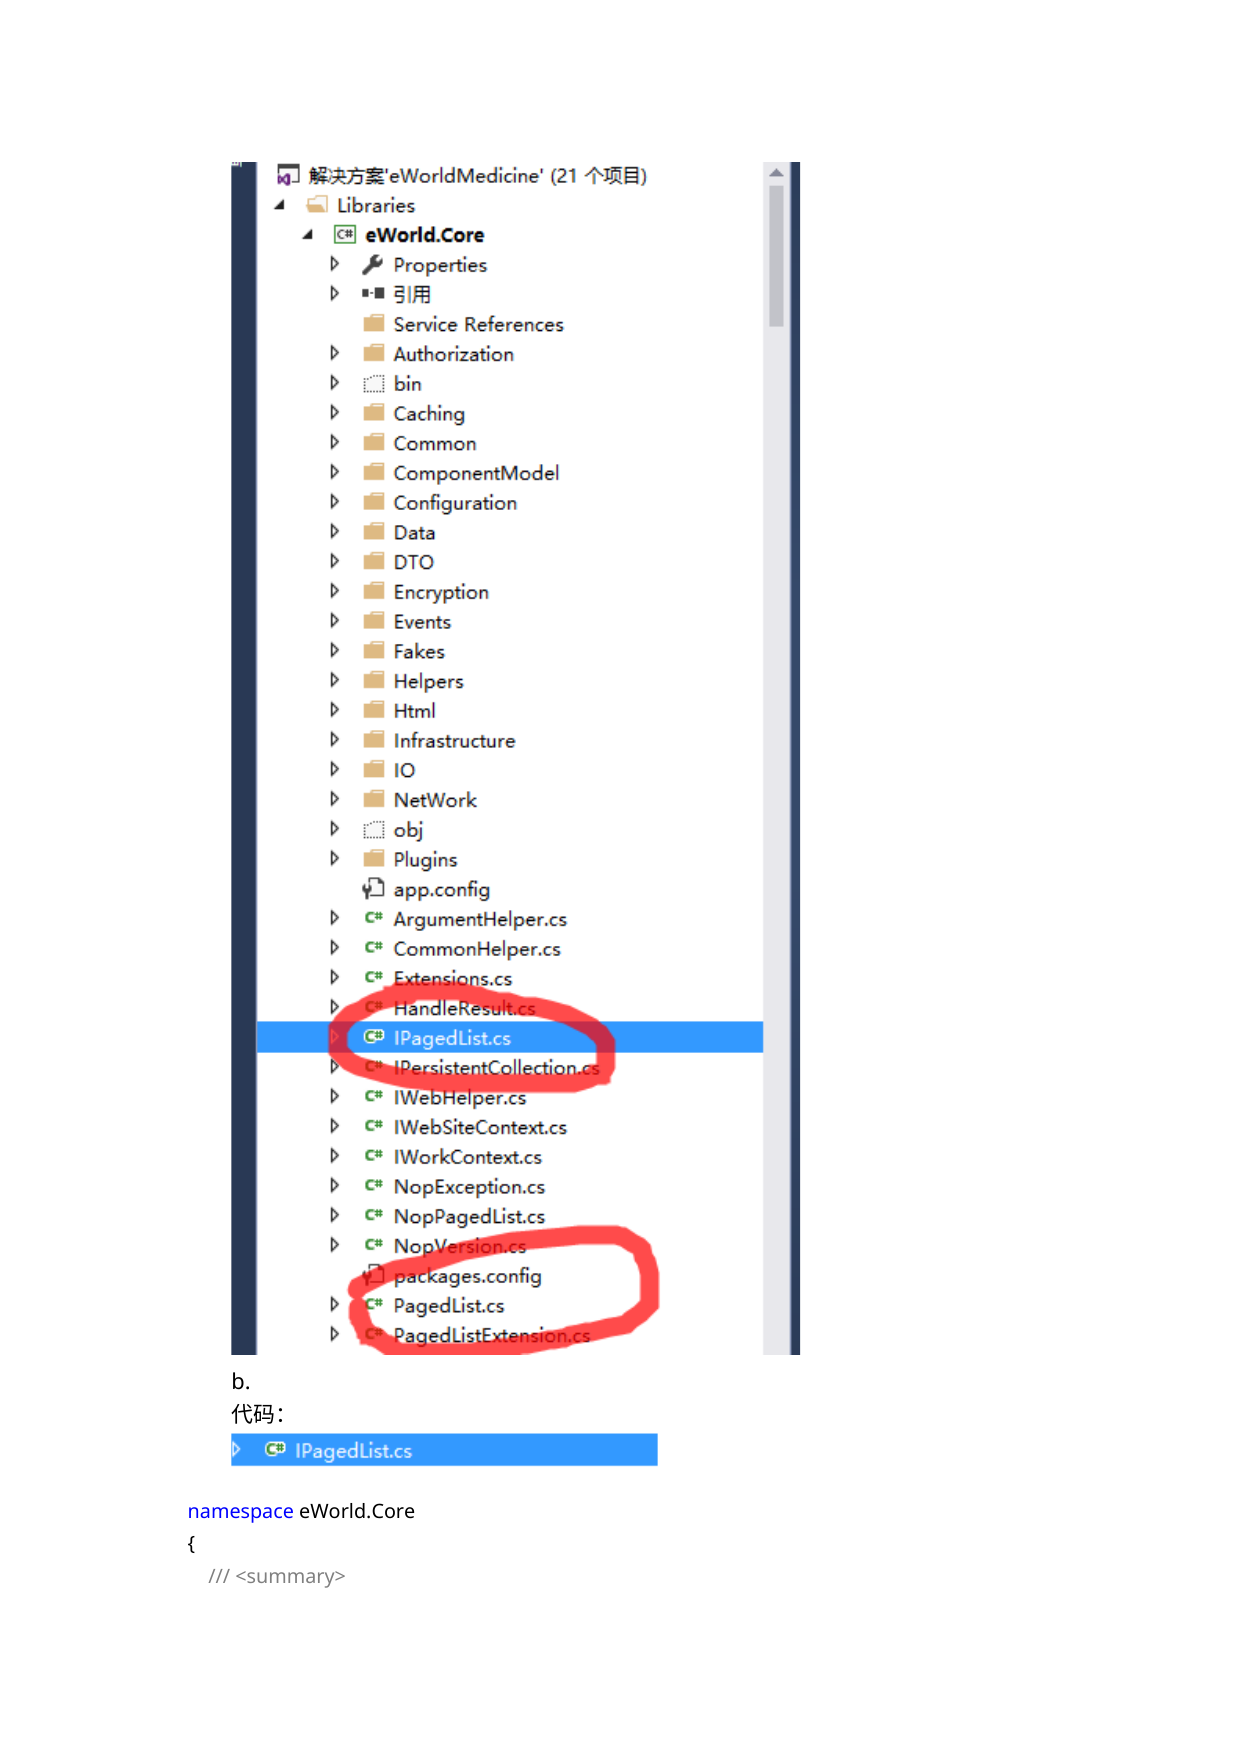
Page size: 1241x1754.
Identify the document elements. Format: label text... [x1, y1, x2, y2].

picture [231, 162, 800, 1355]
text /// <summary> [187, 1559, 1053, 1592]
text namespace eWorld.Core [187, 1494, 1053, 1527]
text { [187, 1527, 1053, 1559]
picture [231, 1429, 658, 1471]
text b. [187, 1364, 1053, 1397]
text 代码： [187, 1397, 1053, 1429]
